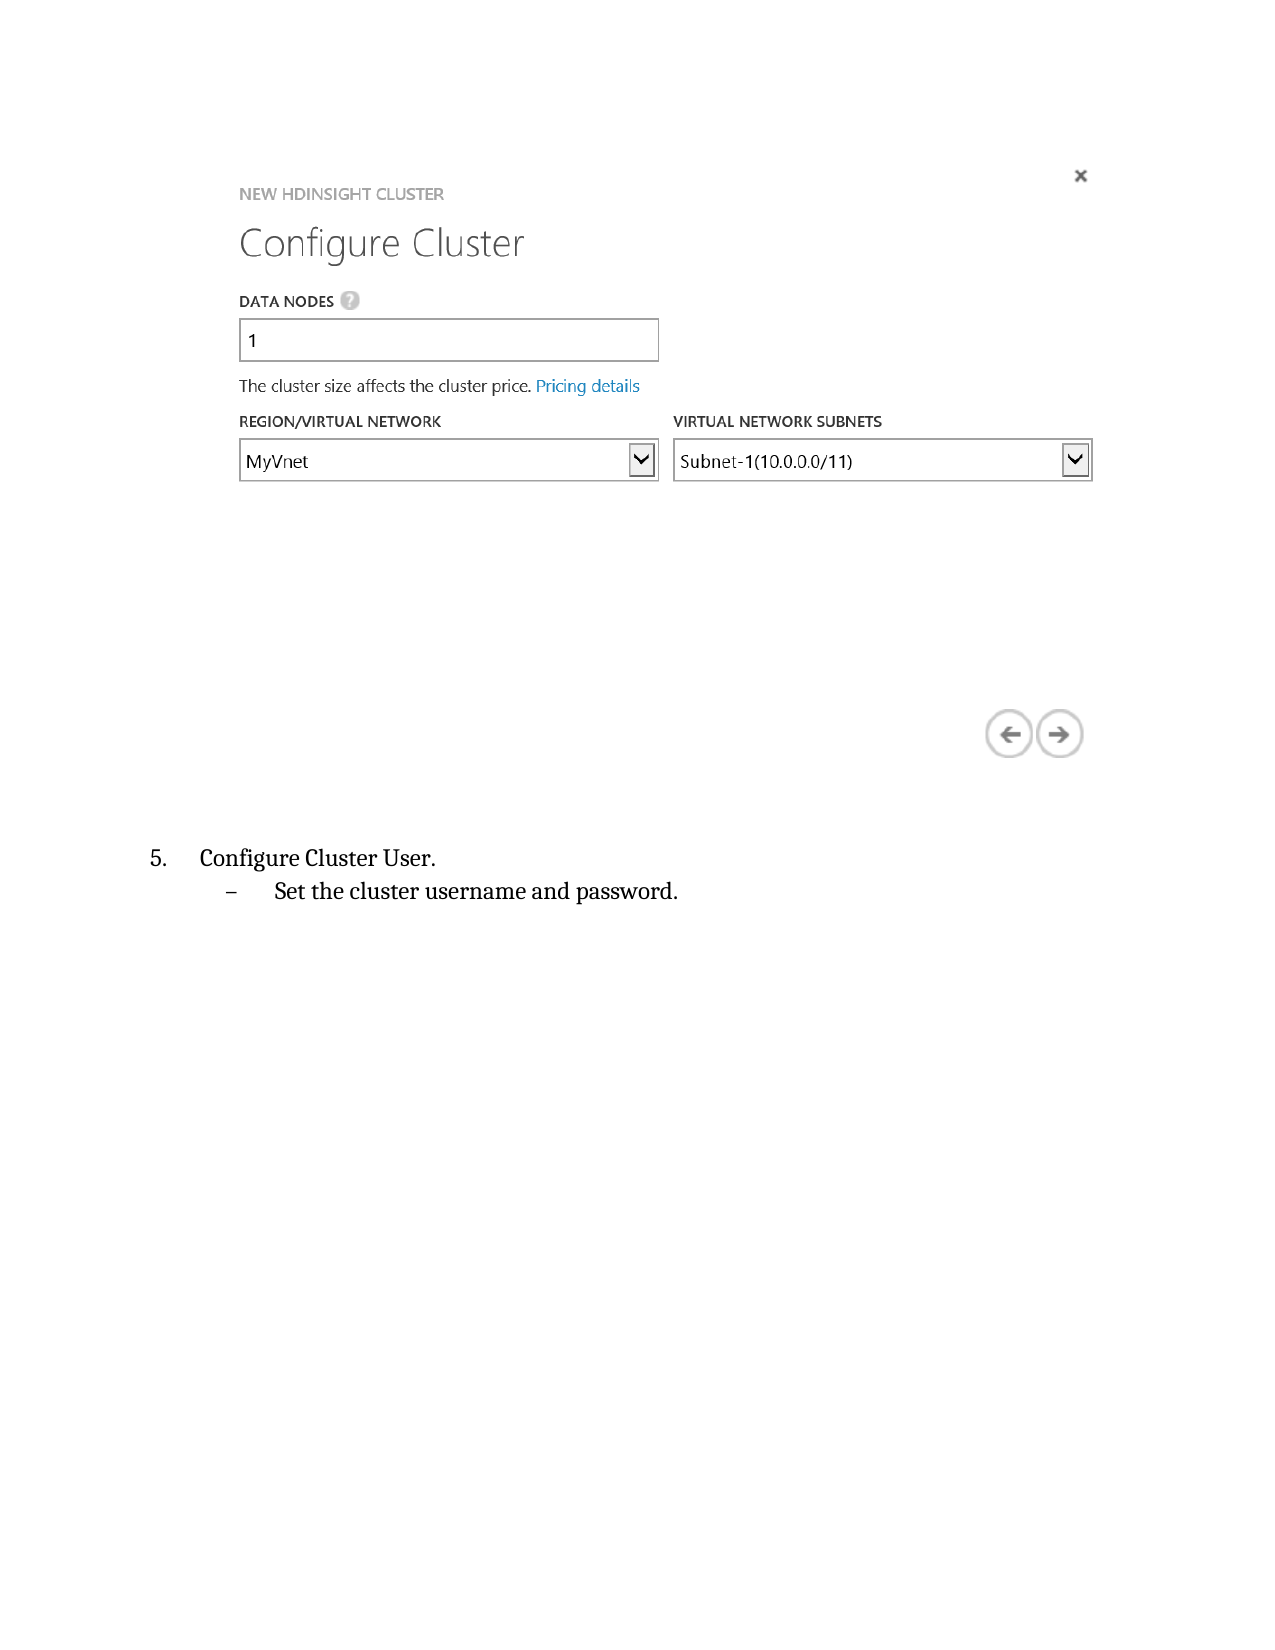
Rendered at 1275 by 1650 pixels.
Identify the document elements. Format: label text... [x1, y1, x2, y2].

list Configure Cluster User. [150, 844, 1125, 873]
picture [200, 150, 1098, 779]
list Set the cluster username and password. [225, 877, 1125, 906]
